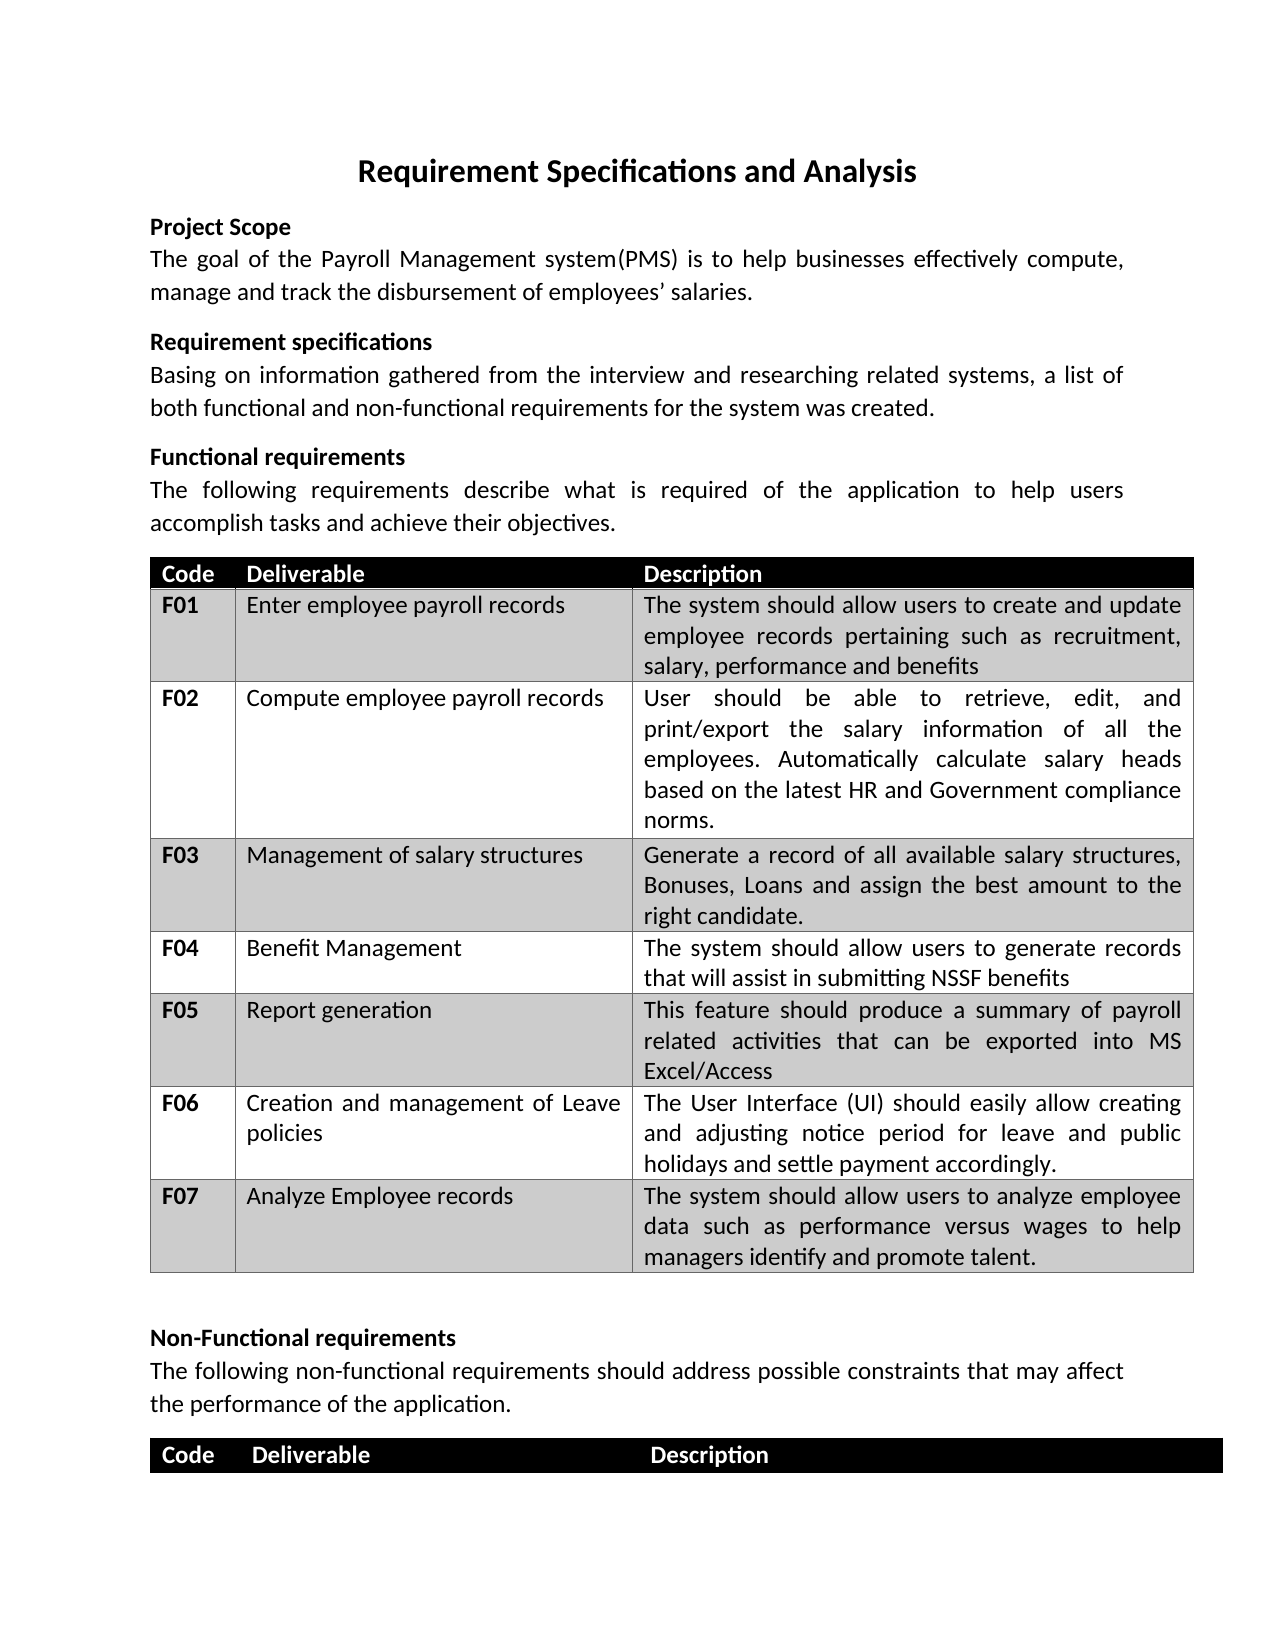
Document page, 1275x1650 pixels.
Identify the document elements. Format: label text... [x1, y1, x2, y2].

table_header Description [640, 1439, 1222, 1471]
text Project Scope [150, 211, 1125, 241]
table_cell Generate a record of all available salary structures, Bonuses, Loans and assign the best amount to the right candidate. [633, 839, 1193, 931]
table_cell The system should allow users to create and update employee records pertaining such as recruitment, salary, performance and benefits [633, 590, 1193, 681]
table_cell The system should allow users to analyze employee data such as performance versus wages to help managers identify and promote talent. [633, 1180, 1193, 1272]
table_cell The User Interface (UI) should easily allow creating and adjusting notice period for leave and public holidays and settle payment accordingly. [633, 1087, 1193, 1179]
table_header Code [151, 1439, 240, 1471]
table_cell Compute employee payroll records [236, 682, 632, 838]
table_cell F07 [151, 1180, 235, 1272]
table_cell Creation and management of Leave policies [236, 1087, 632, 1179]
table_cell F06 [151, 1087, 235, 1179]
table_cell F03 [151, 839, 235, 931]
table_cell Management of salary structures [236, 839, 632, 931]
table_header Deliverable [241, 1439, 639, 1471]
table_cell F04 [151, 932, 235, 993]
table_cell User should be able to retrieve, edit, and print/export the salary information of all the employees. Automatically calculate salary heads based on the latest HR and Government compliance norms. [633, 682, 1193, 838]
text Basing on information gathered from the interview and researching related systems, a list of both functional and non-functional requirements for the system was created. [150, 359, 1125, 422]
text The following non-functional requirements should address possible constraints that may affect the performance of the application. [150, 1355, 1125, 1419]
table_header Description [633, 558, 1193, 588]
table_cell This feature should produce a summary of payroll related activities that can be exported into MS Excel/Access [633, 994, 1193, 1086]
text Non-Functional requirements [150, 1322, 1125, 1353]
table_header Code [151, 558, 235, 588]
table_cell Benefit Management [236, 932, 632, 993]
text Requirement specifications [150, 326, 1125, 357]
text The goal of the Payroll Management system(PMS) is to help businesses effectively compute, manage and track the disbursement of employees’ salaries. [150, 243, 1125, 307]
text Functional requirements [150, 441, 1125, 472]
table_header Deliverable [236, 558, 632, 588]
table_cell F05 [151, 994, 235, 1086]
table_cell F01 [151, 590, 235, 681]
text Requirement Specifications and Analysis [150, 150, 1125, 191]
table_cell Analyze Employee records [236, 1180, 632, 1272]
table_cell Enter employee payroll records [236, 590, 632, 681]
table_cell The system should allow users to generate records that will assist in submitting NSSF benefits [633, 932, 1193, 993]
text The following requirements describe what is required of the application to help users accomplish tasks and achieve their objectives. [150, 474, 1125, 538]
table_cell F02 [151, 682, 235, 838]
table_cell Report generation [236, 994, 632, 1086]
